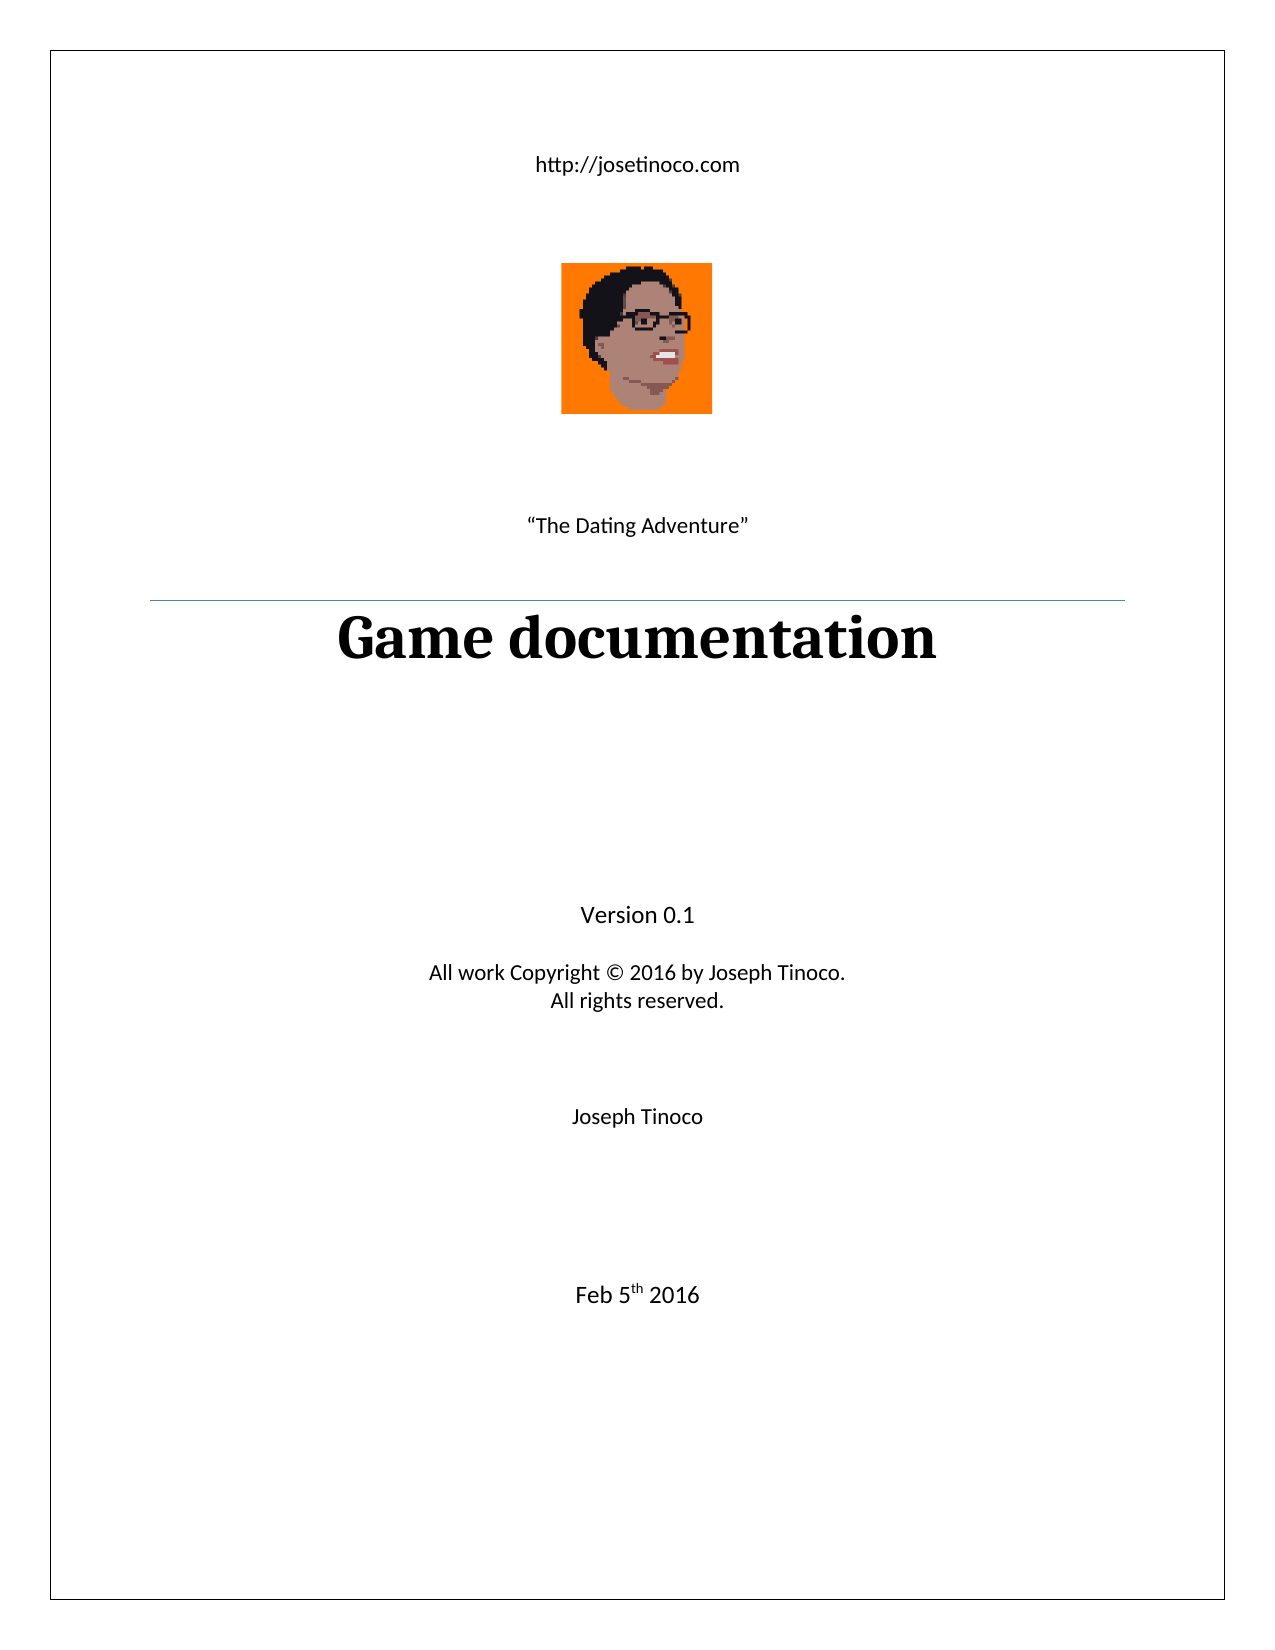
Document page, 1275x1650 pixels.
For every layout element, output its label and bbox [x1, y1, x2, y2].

picture [561, 263, 713, 414]
